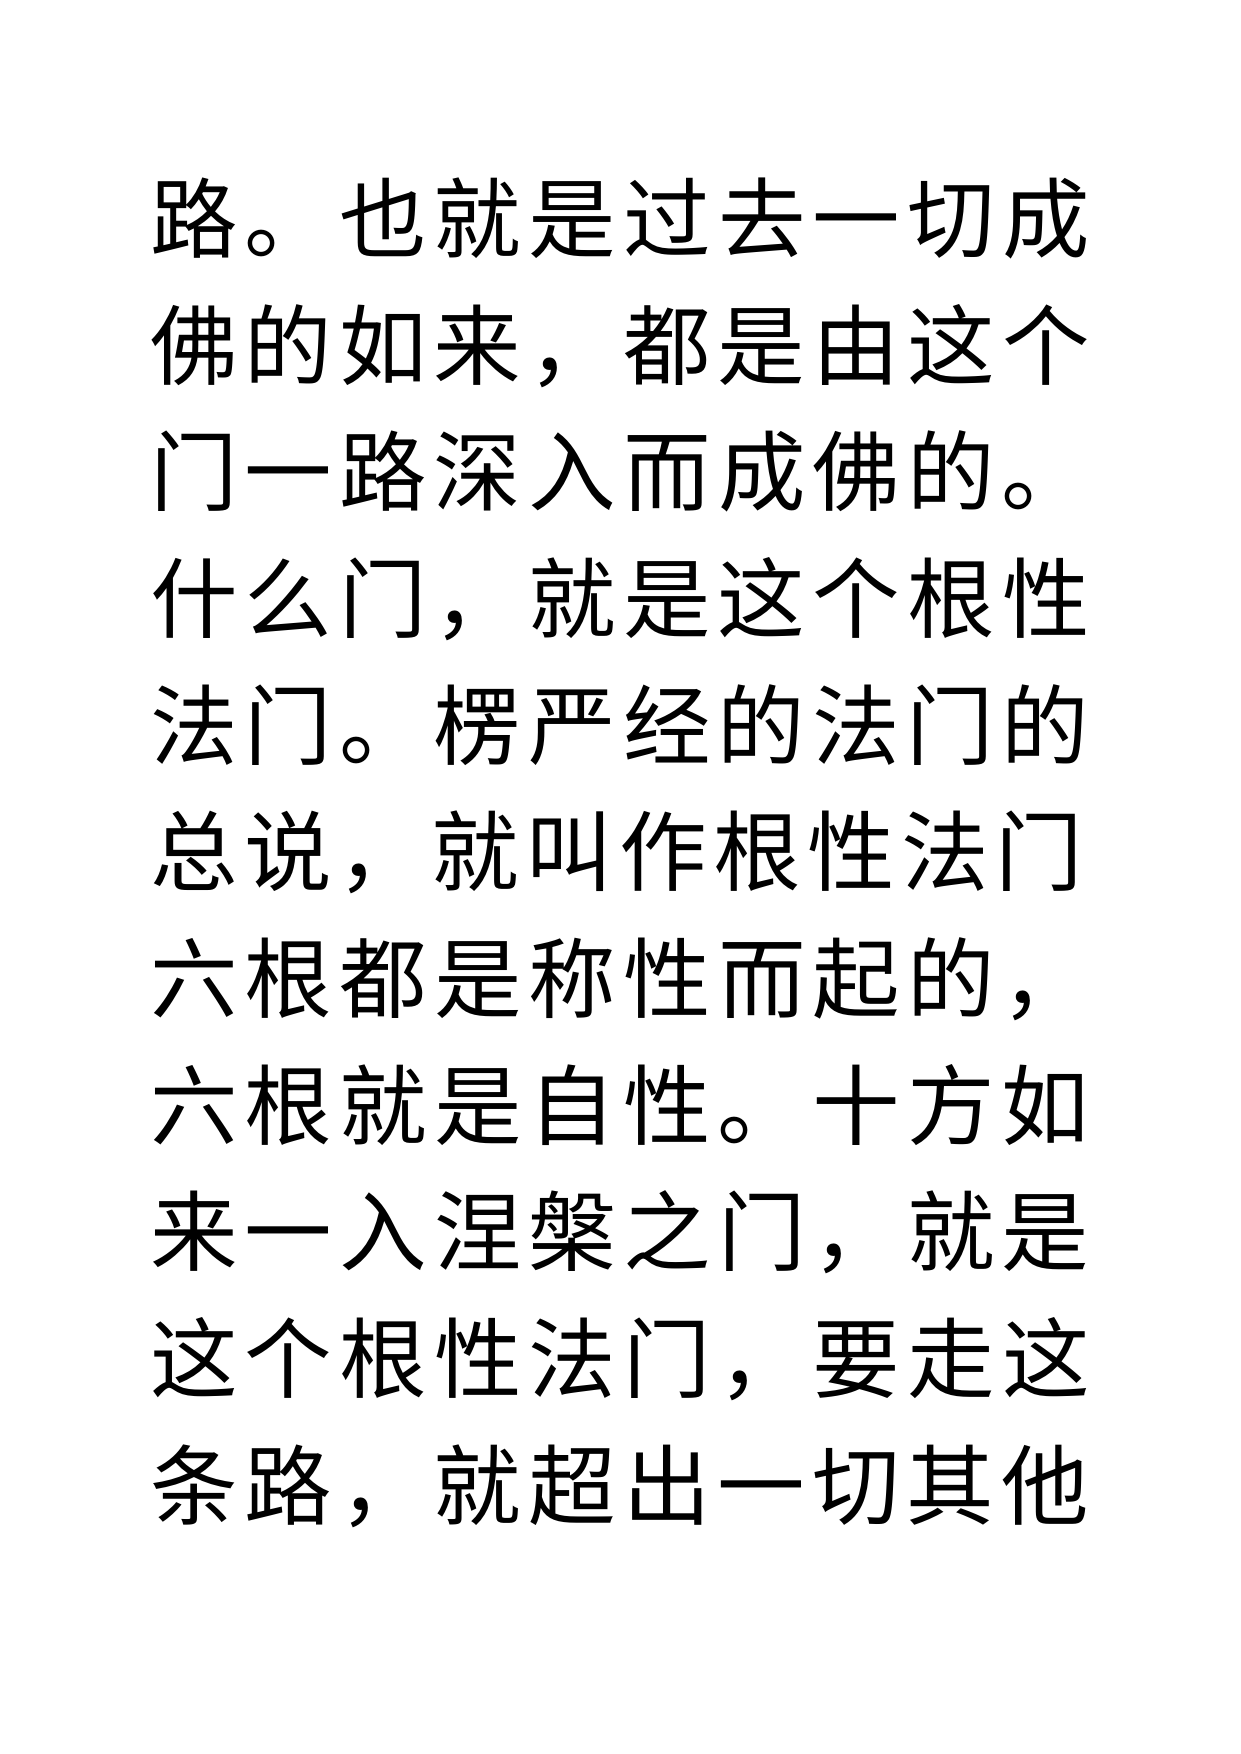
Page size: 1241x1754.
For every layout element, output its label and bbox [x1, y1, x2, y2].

text [150, 150, 1090, 1543]
